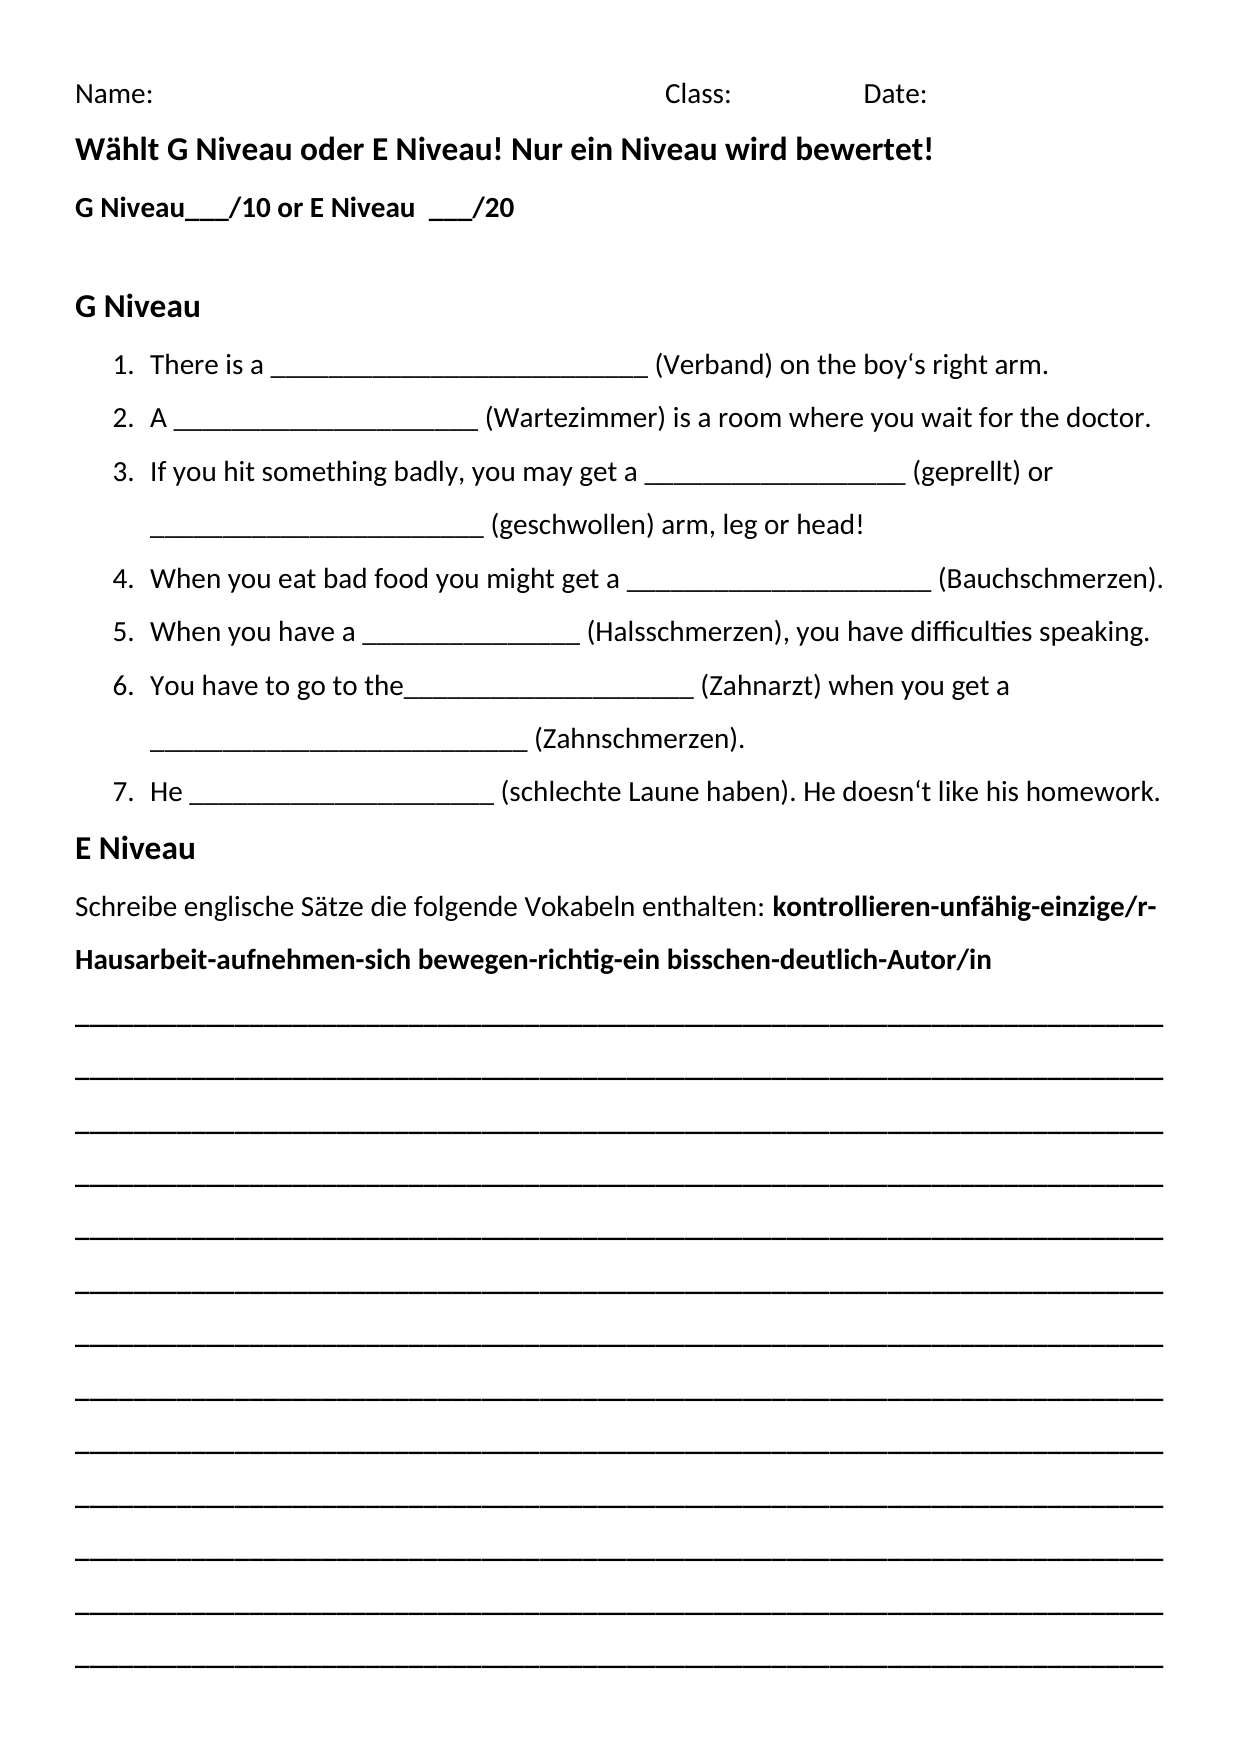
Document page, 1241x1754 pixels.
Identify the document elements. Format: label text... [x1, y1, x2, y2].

text ___________________________________________________________________________ [75, 1583, 1165, 1618]
list You have to go to the____________________ (Zahnarzt) when you get a __________________________ (Zahnschmerzen). [112, 667, 1165, 756]
text ______________________________________________________________________________________________________________________________________________________ [75, 995, 1165, 1084]
list When you eat bad food you might get a _____________________ (Bauchschmerzen). [112, 560, 1165, 595]
text ___________________________________________________________________________ [75, 1636, 1165, 1672]
text ___________________________________________________________________________ [75, 1369, 1165, 1404]
list When you have a _______________ (Halsschmerzen), you have difficulties speaking. [112, 613, 1165, 649]
list There is a __________________________ (Verband) on the boy‘s right arm. [112, 346, 1165, 382]
text G Niveau [75, 285, 1165, 326]
text ___________________________________________________________________________ [75, 1315, 1165, 1351]
text Wählt G Niveau oder E Niveau! Nur ein Niveau wird bewertet! [75, 128, 1165, 169]
text ___________________________________________________________________________ [75, 1102, 1165, 1137]
list A _____________________ (Wartezimmer) is a room where you wait for the doctor. [112, 399, 1165, 435]
text G Niveau___/10 or E Niveau ___/20 [75, 189, 1165, 225]
text E Niveau [75, 827, 1165, 868]
text ___________________________________________________________________________ [75, 1422, 1165, 1458]
text Name: Class: Date: [75, 75, 1165, 111]
list If you hit something badly, you may get a __________________ (geprellt) or _______________________ (geschwollen) arm, leg or head! [112, 453, 1165, 542]
list He _____________________ (schlechte Laune haben). He doesn‘t like his homework. [112, 773, 1165, 809]
text ___________________________________________________________________________ [75, 1262, 1165, 1298]
text ___________________________________________________________________________ [75, 1155, 1165, 1191]
text ___________________________________________________________________________ [75, 1529, 1165, 1565]
text ___________________________________________________________________________ [75, 1476, 1165, 1511]
text Schreibe englische Sätze die folgende Vokabeln enthalten: kontrollieren-unfähig-einzige/r-Hausarbeit-aufnehmen-sich bewegen-richtig-ein bisschen-deutlich-Autor/in [75, 888, 1165, 977]
text ___________________________________________________________________________ [75, 1208, 1165, 1244]
